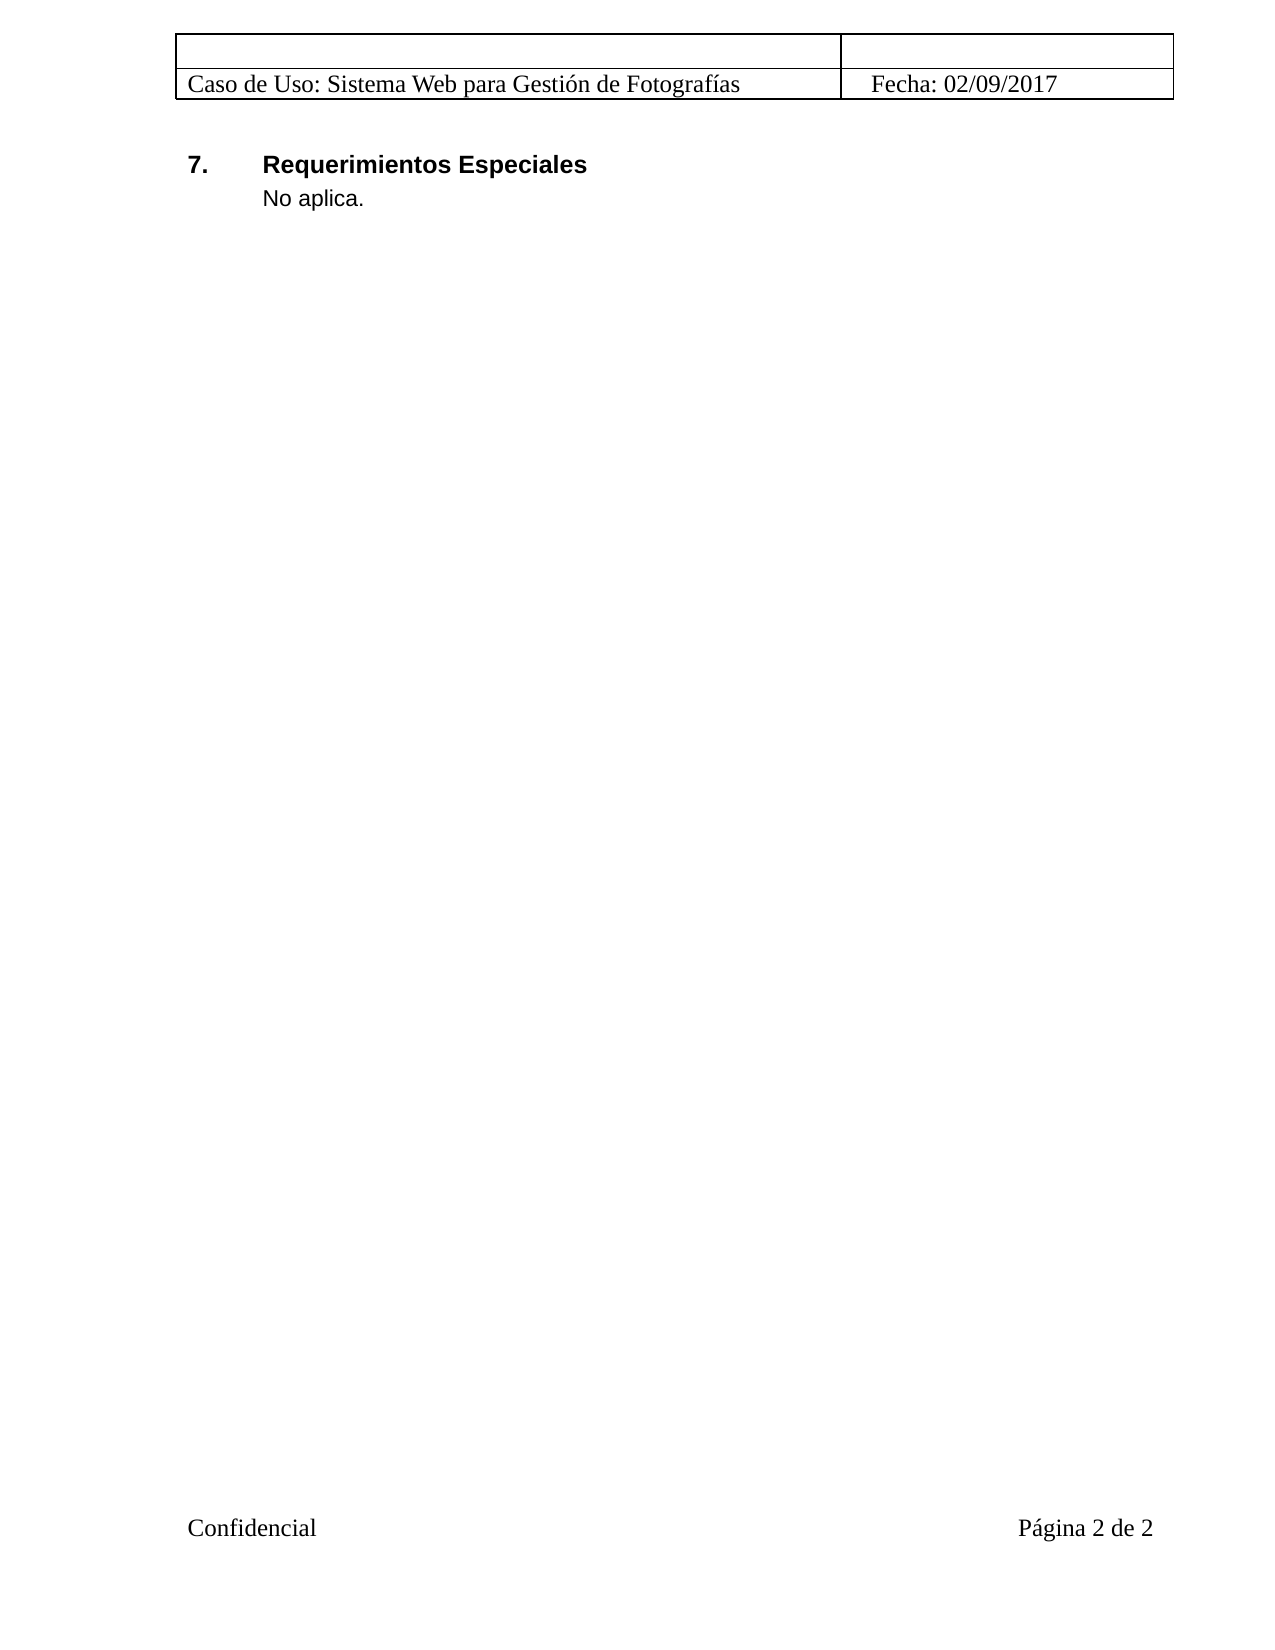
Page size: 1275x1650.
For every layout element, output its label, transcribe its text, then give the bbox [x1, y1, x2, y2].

subtitle Requerimientos Especiales [187, 150, 1087, 179]
text No aplica. [262, 185, 1087, 211]
